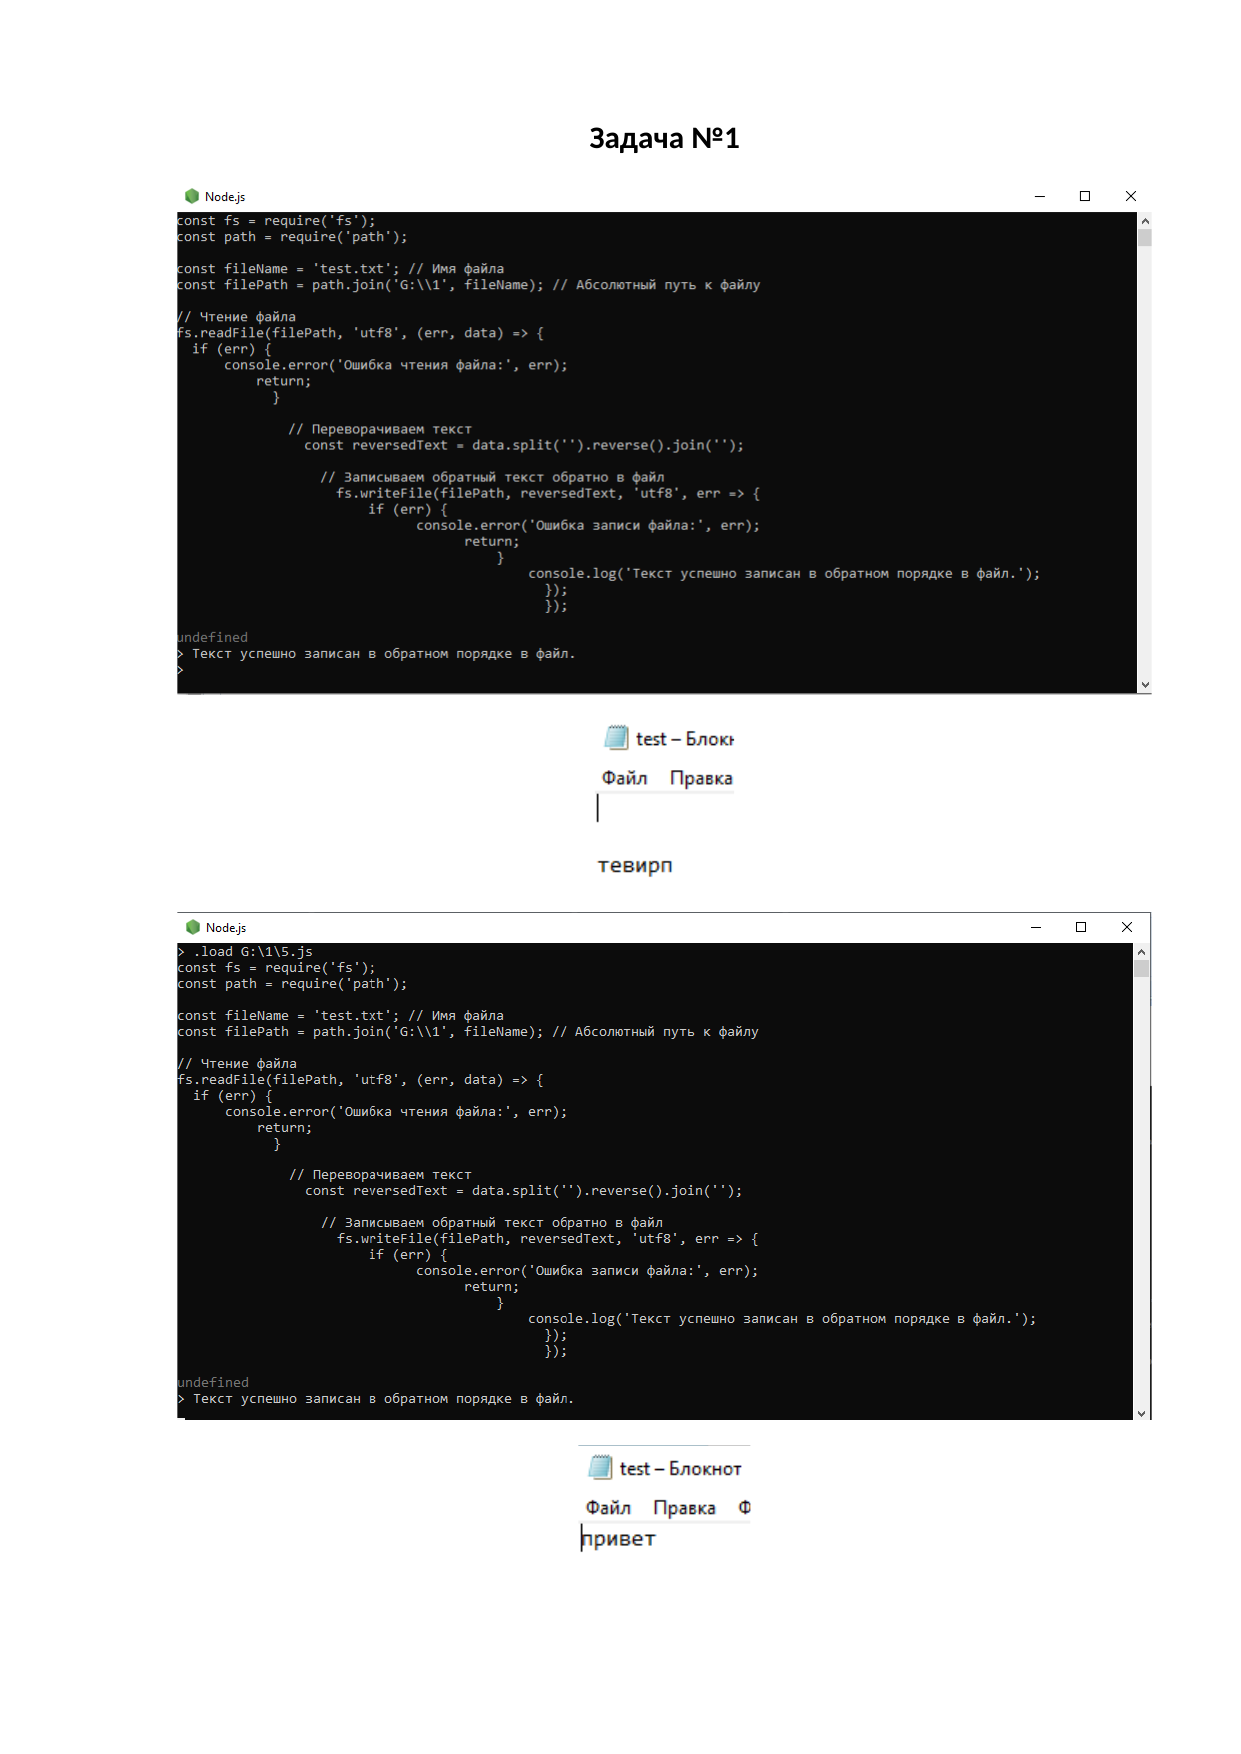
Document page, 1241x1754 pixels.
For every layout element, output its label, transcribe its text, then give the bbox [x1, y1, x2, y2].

picture [594, 719, 735, 888]
picture [177, 912, 1152, 1420]
text Задача №1 [177, 118, 1152, 156]
picture [177, 182, 1152, 695]
picture [578, 1445, 751, 1621]
